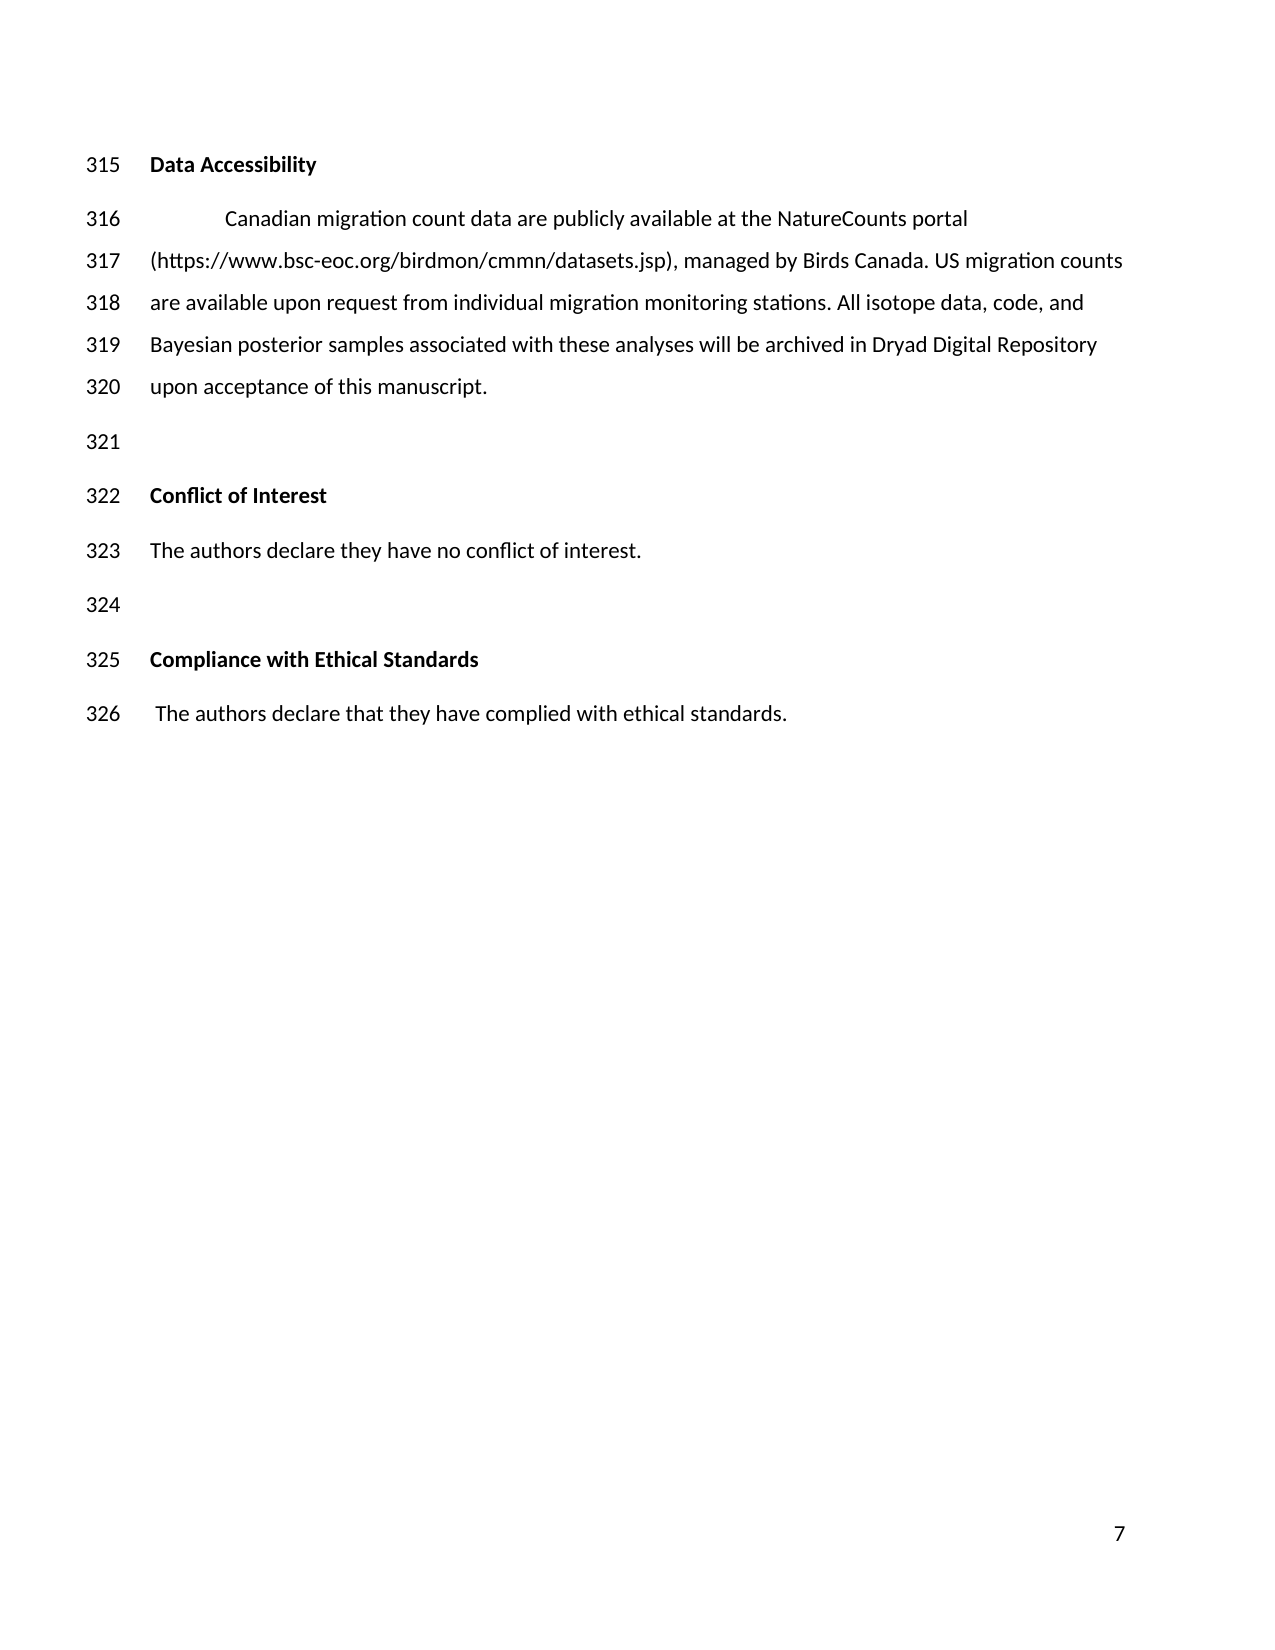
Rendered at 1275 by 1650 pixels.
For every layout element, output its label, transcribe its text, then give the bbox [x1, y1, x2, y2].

text Compliance with Ethical Standards [150, 645, 1125, 673]
text The authors declare they have no conflict of interest. [150, 536, 1125, 564]
text Conflict of Interest [150, 481, 1125, 509]
text Data Accessibility [150, 150, 1125, 178]
text The authors declare that they have complied with ethical standards. [150, 699, 1125, 727]
text Canadian migration count data are publicly available at the NatureCounts portal (https://www.bsc-eoc.org/birdmon/cmmn/datasets.jsp), managed by Birds Canada. US migration counts are available upon request from individual migration monitoring stations. All isotope data, code, and Bayesian posterior samples associated with these analyses will be archived in Dryad Digital Repository upon acceptance of this manuscript. [150, 204, 1125, 400]
